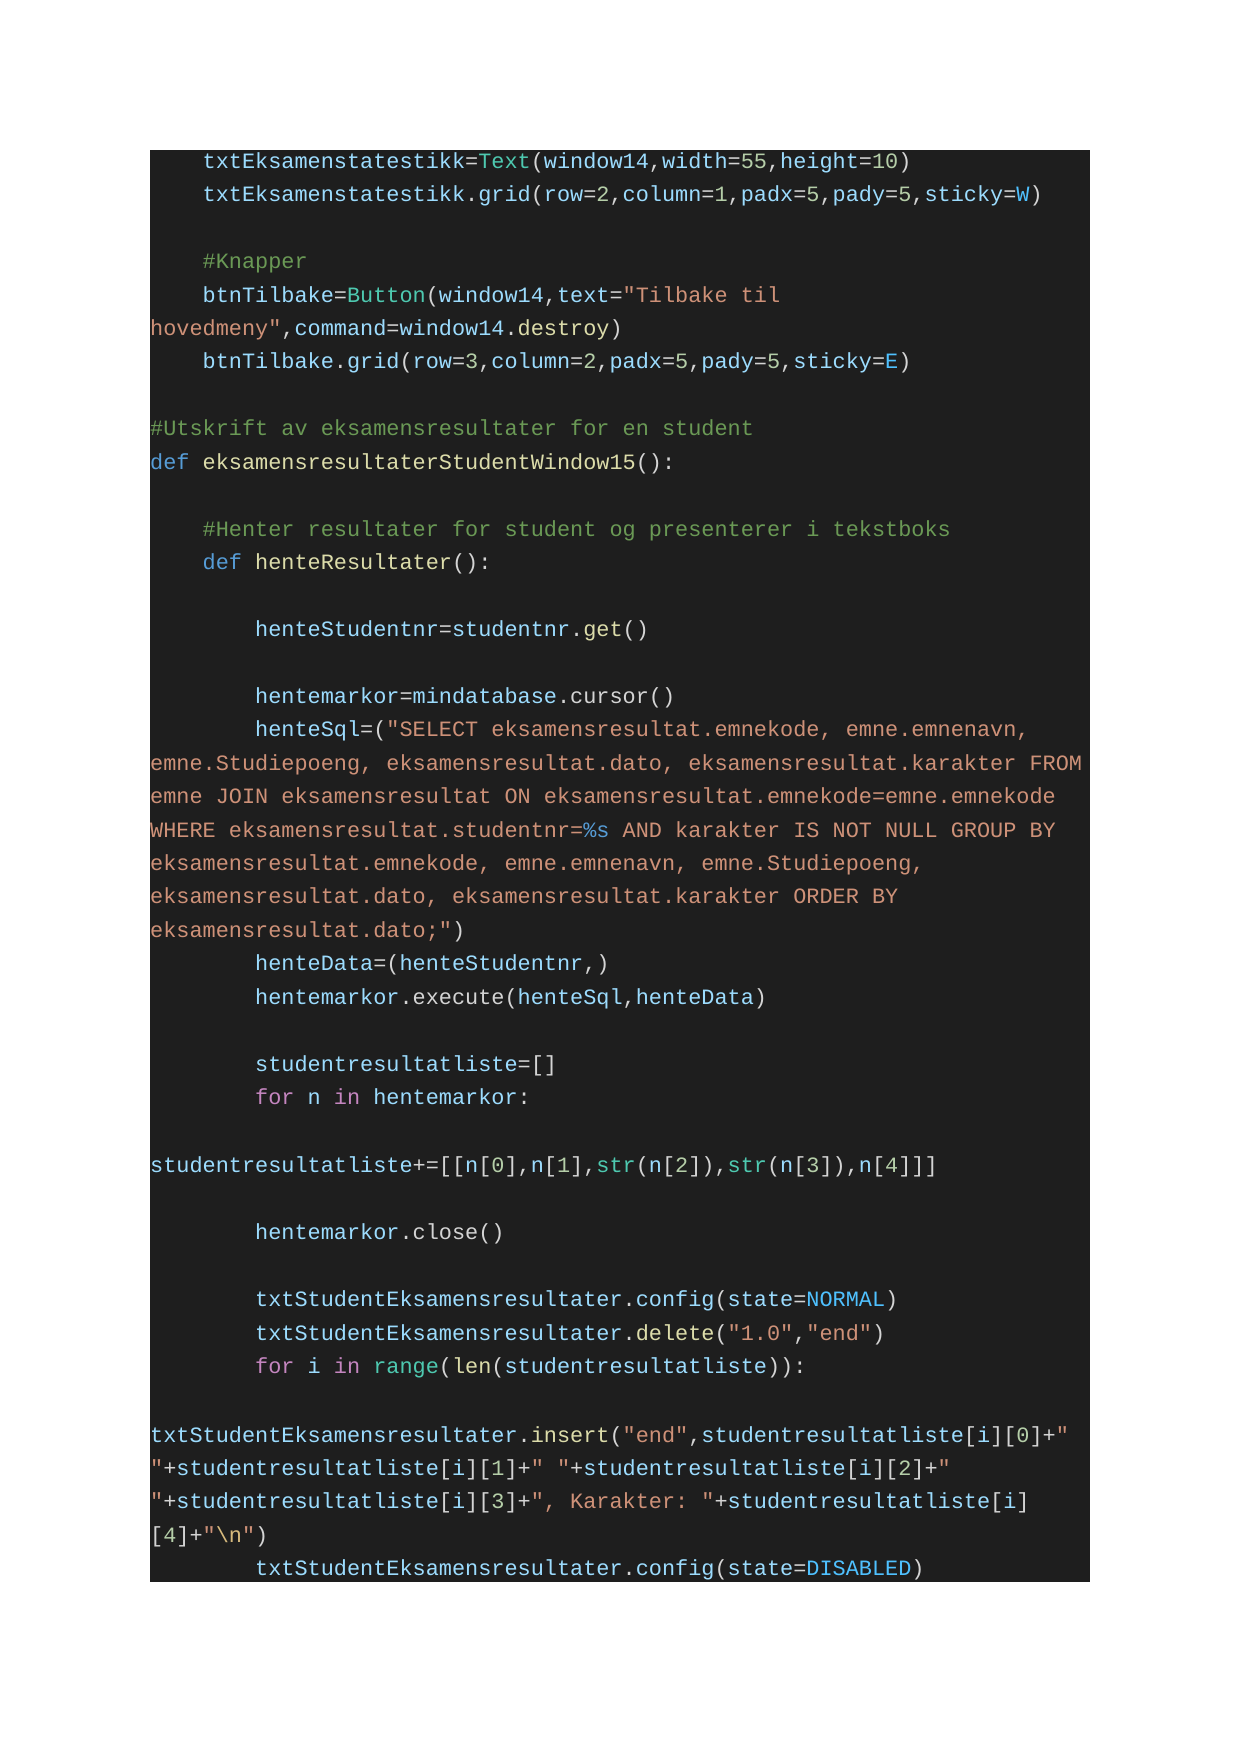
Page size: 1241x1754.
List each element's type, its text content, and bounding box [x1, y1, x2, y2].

text txtStudentEksamensresultater.insert("end",studentresultatliste[i][0]+" "+studentresultatliste[i][1]+" "+studentresultatliste[i][2]+" "+studentresultatliste[i][3]+", Karakter: "+studentresultatliste[i][4]+"\n") [150, 1389, 1090, 1549]
text hentemarkor=mindatabase.cursor() [150, 685, 1090, 710]
text #Utskrift av eksamensresultater for en student [150, 417, 1090, 442]
text btnTilbake.grid(row=3,column=2,padx=5,pady=5,sticky=E) [150, 351, 1090, 375]
text def henteResultater(): [150, 551, 1090, 576]
text btnTilbake=Button(window14,text="Tilbake til hovedmeny",command=window14.destroy) [150, 284, 1090, 342]
text henteData=(henteStudentnr,) [150, 952, 1090, 977]
text studentresultatliste=[] [150, 1053, 1090, 1078]
text for i in range(len(studentresultatliste)): [150, 1355, 1090, 1380]
text #Henter resultater for student og presenterer i tekstboks [150, 518, 1090, 543]
text hentemarkor.execute(henteSql,henteData) [150, 986, 1090, 1011]
text henteSql=("SELECT eksamensresultat.emnekode, emne.emnenavn, emne.Studiepoeng, eksamensresultat.dato, eksamensresultat.karakter FROM emne JOIN eksamensresultat ON eksamensresultat.emnekode=emne.emnekode WHERE eksamensresultat.studentnr=%s AND karakter IS NOT NULL GROUP BY eksamensresultat.emnekode, emne.emnenavn, emne.Studiepoeng, eksamensresultat.dato, eksamensresultat.karakter ORDER BY eksamensresultat.dato;") [150, 718, 1090, 944]
text txtStudentEksamensresultater.config(state=NORMAL) [150, 1288, 1090, 1313]
text hentemarkor.close() [150, 1222, 1090, 1246]
text def eksamensresultaterStudentWindow15(): [150, 451, 1090, 476]
text txtStudentEksamensresultater.config(state=DISABLED) [150, 1557, 1090, 1582]
text txtStudentEksamensresultater.delete("1.0","end") [150, 1322, 1090, 1347]
text for n in hentemarkor: [150, 1086, 1090, 1111]
text studentresultatliste+=[[n[0],n[1],str(n[2]),str(n[3]),n[4]]] [150, 1120, 1090, 1179]
text henteStudentnr=studentnr.get() [150, 618, 1090, 643]
text txtEksamenstatestikk.grid(row=2,column=1,padx=5,pady=5,sticky=W) [150, 183, 1090, 208]
text txtEksamenstatestikk=Text(window14,width=55,height=10) [150, 150, 1090, 175]
text #Knapper [150, 250, 1090, 275]
